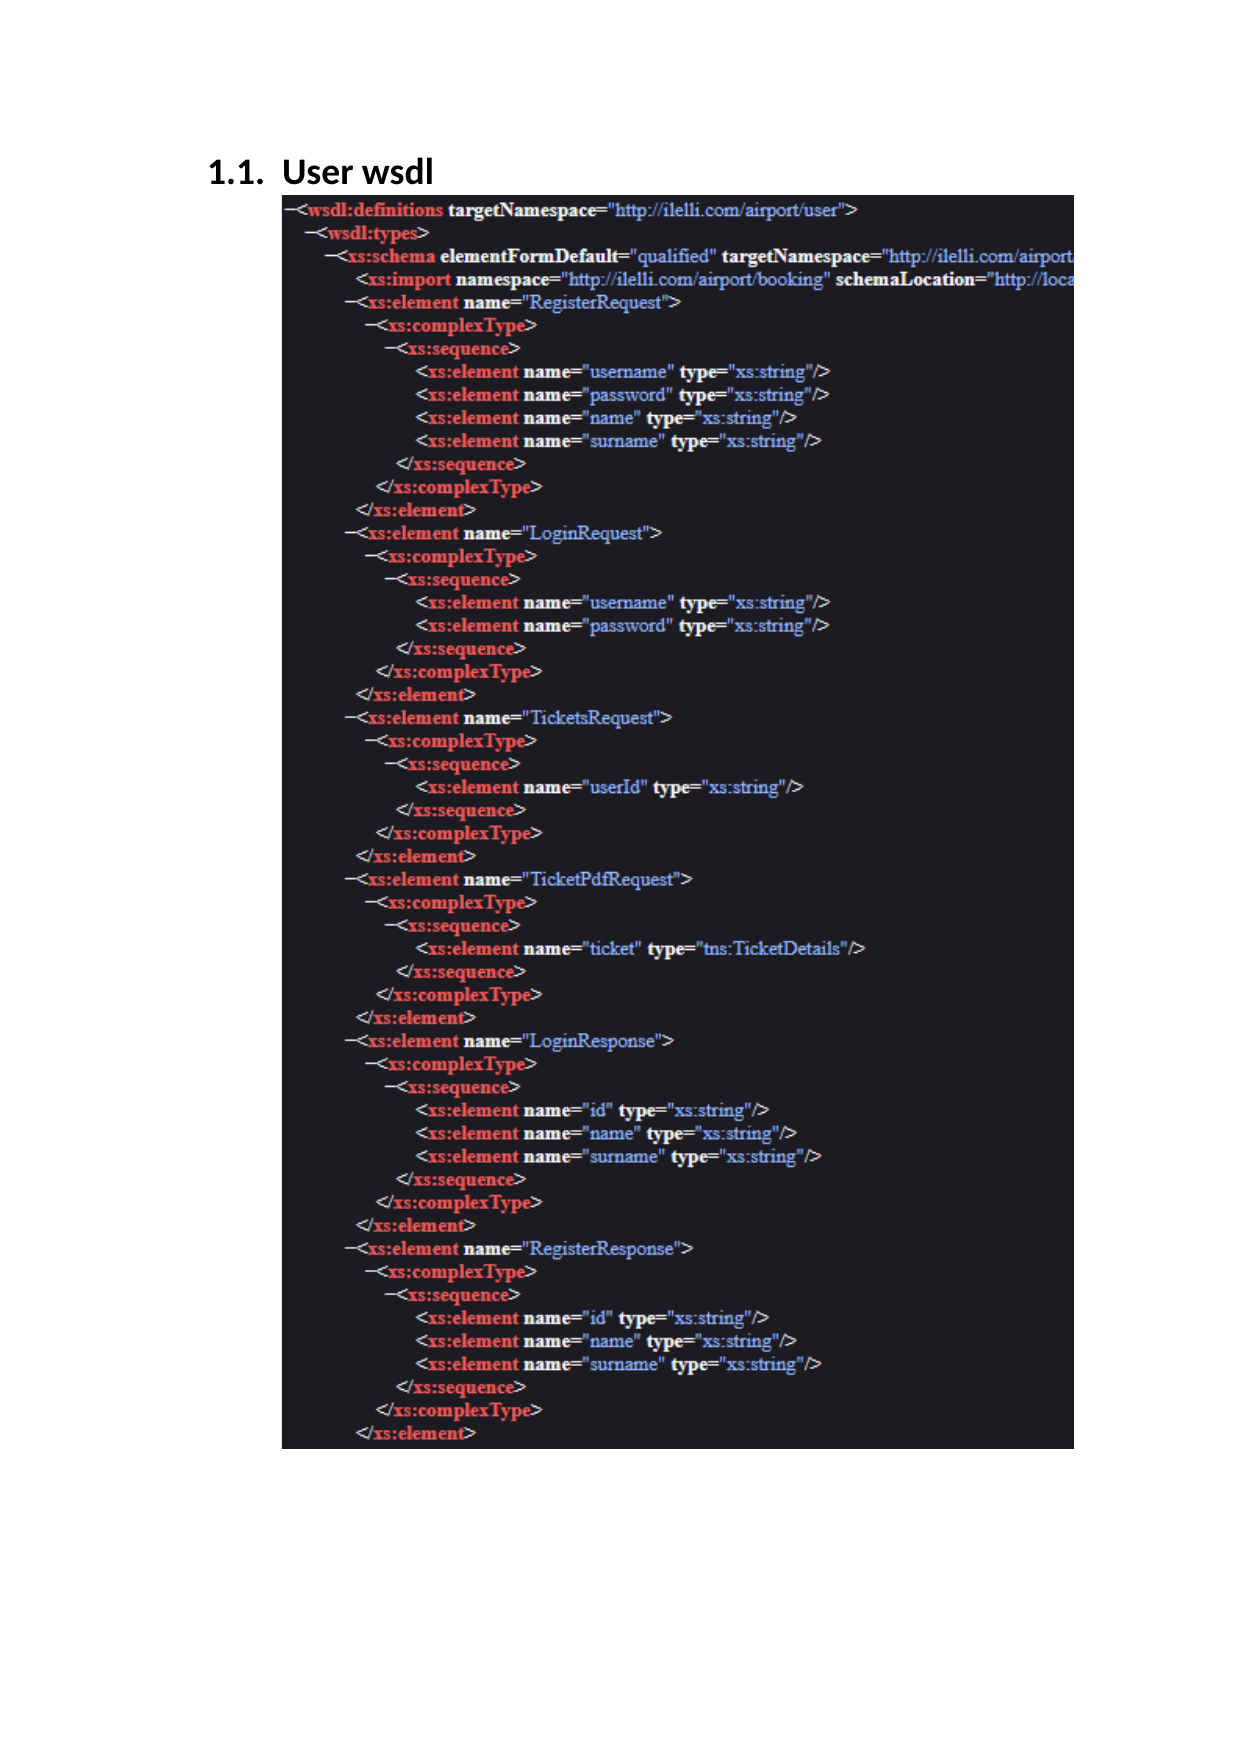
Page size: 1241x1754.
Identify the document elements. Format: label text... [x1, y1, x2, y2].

picture [281, 195, 1074, 1449]
